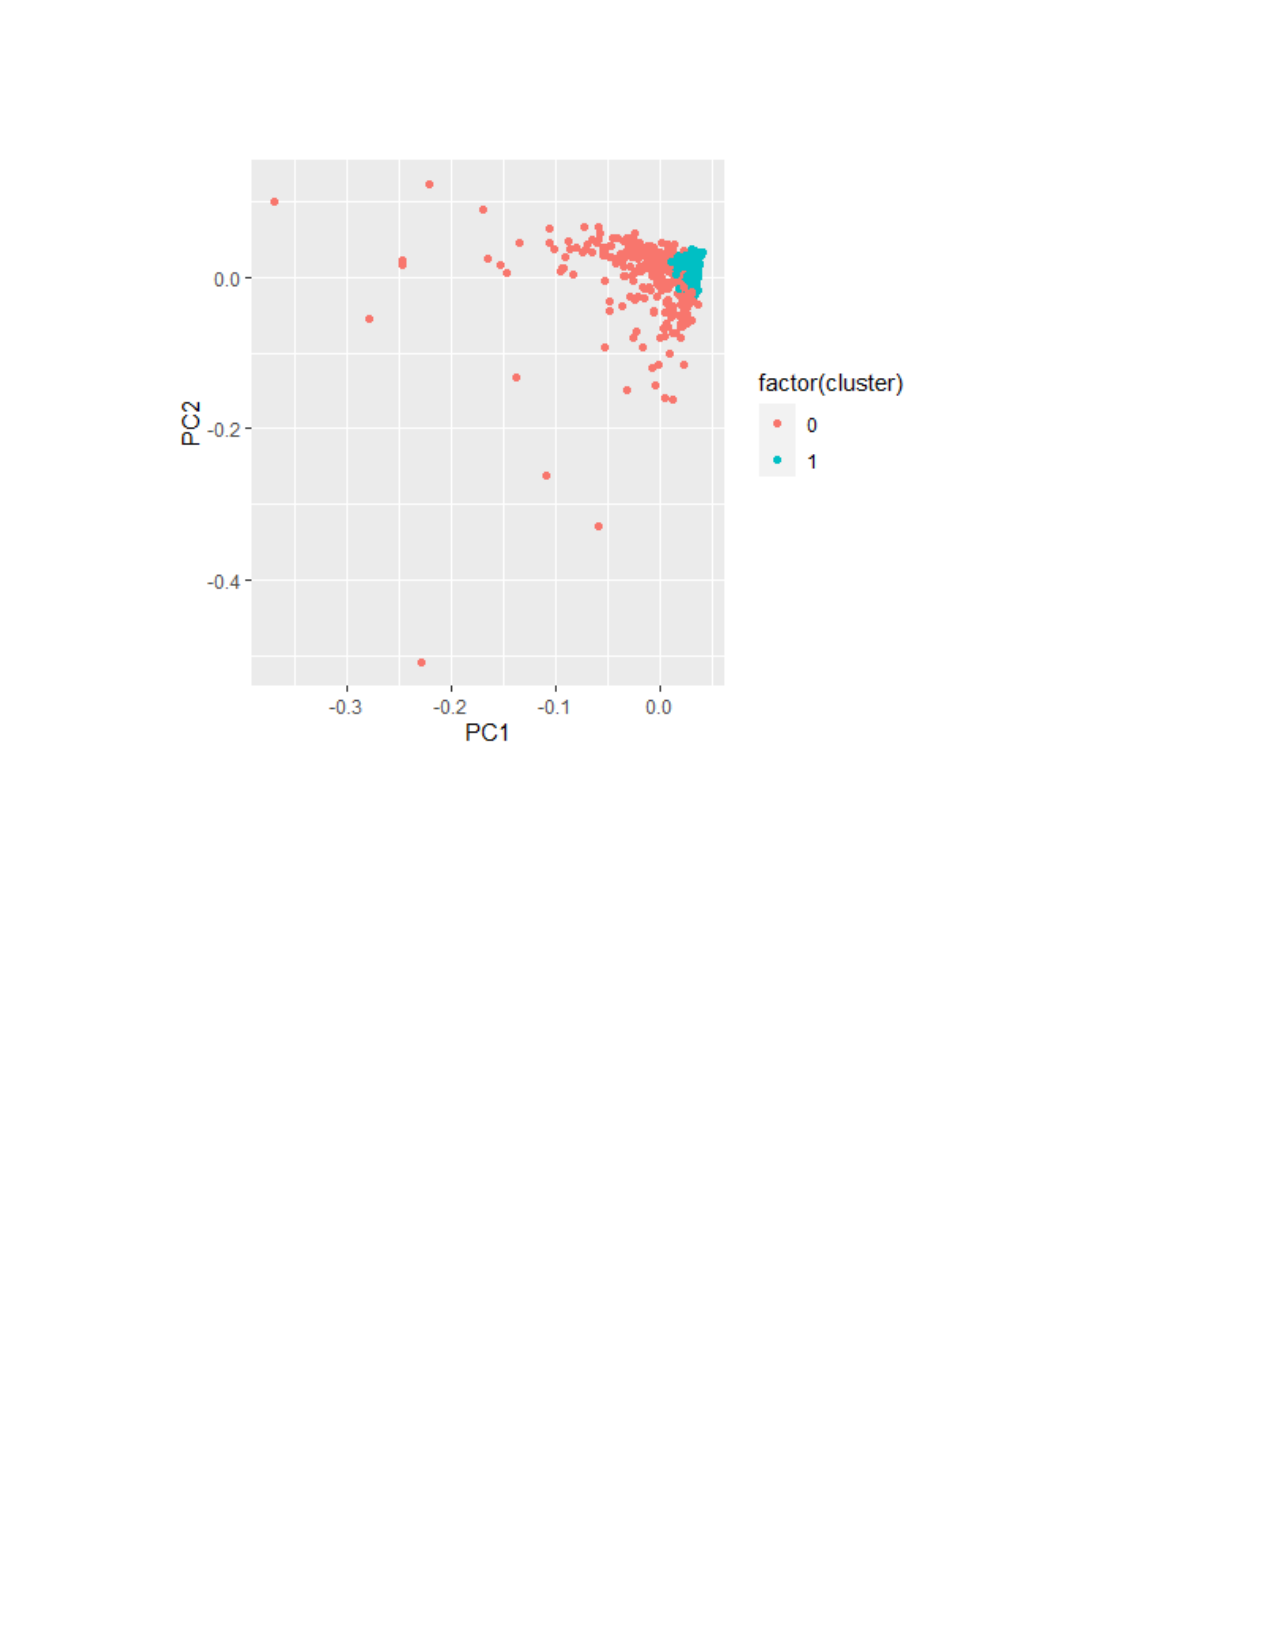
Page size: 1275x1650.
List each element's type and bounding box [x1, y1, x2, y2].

picture [168, 150, 927, 757]
